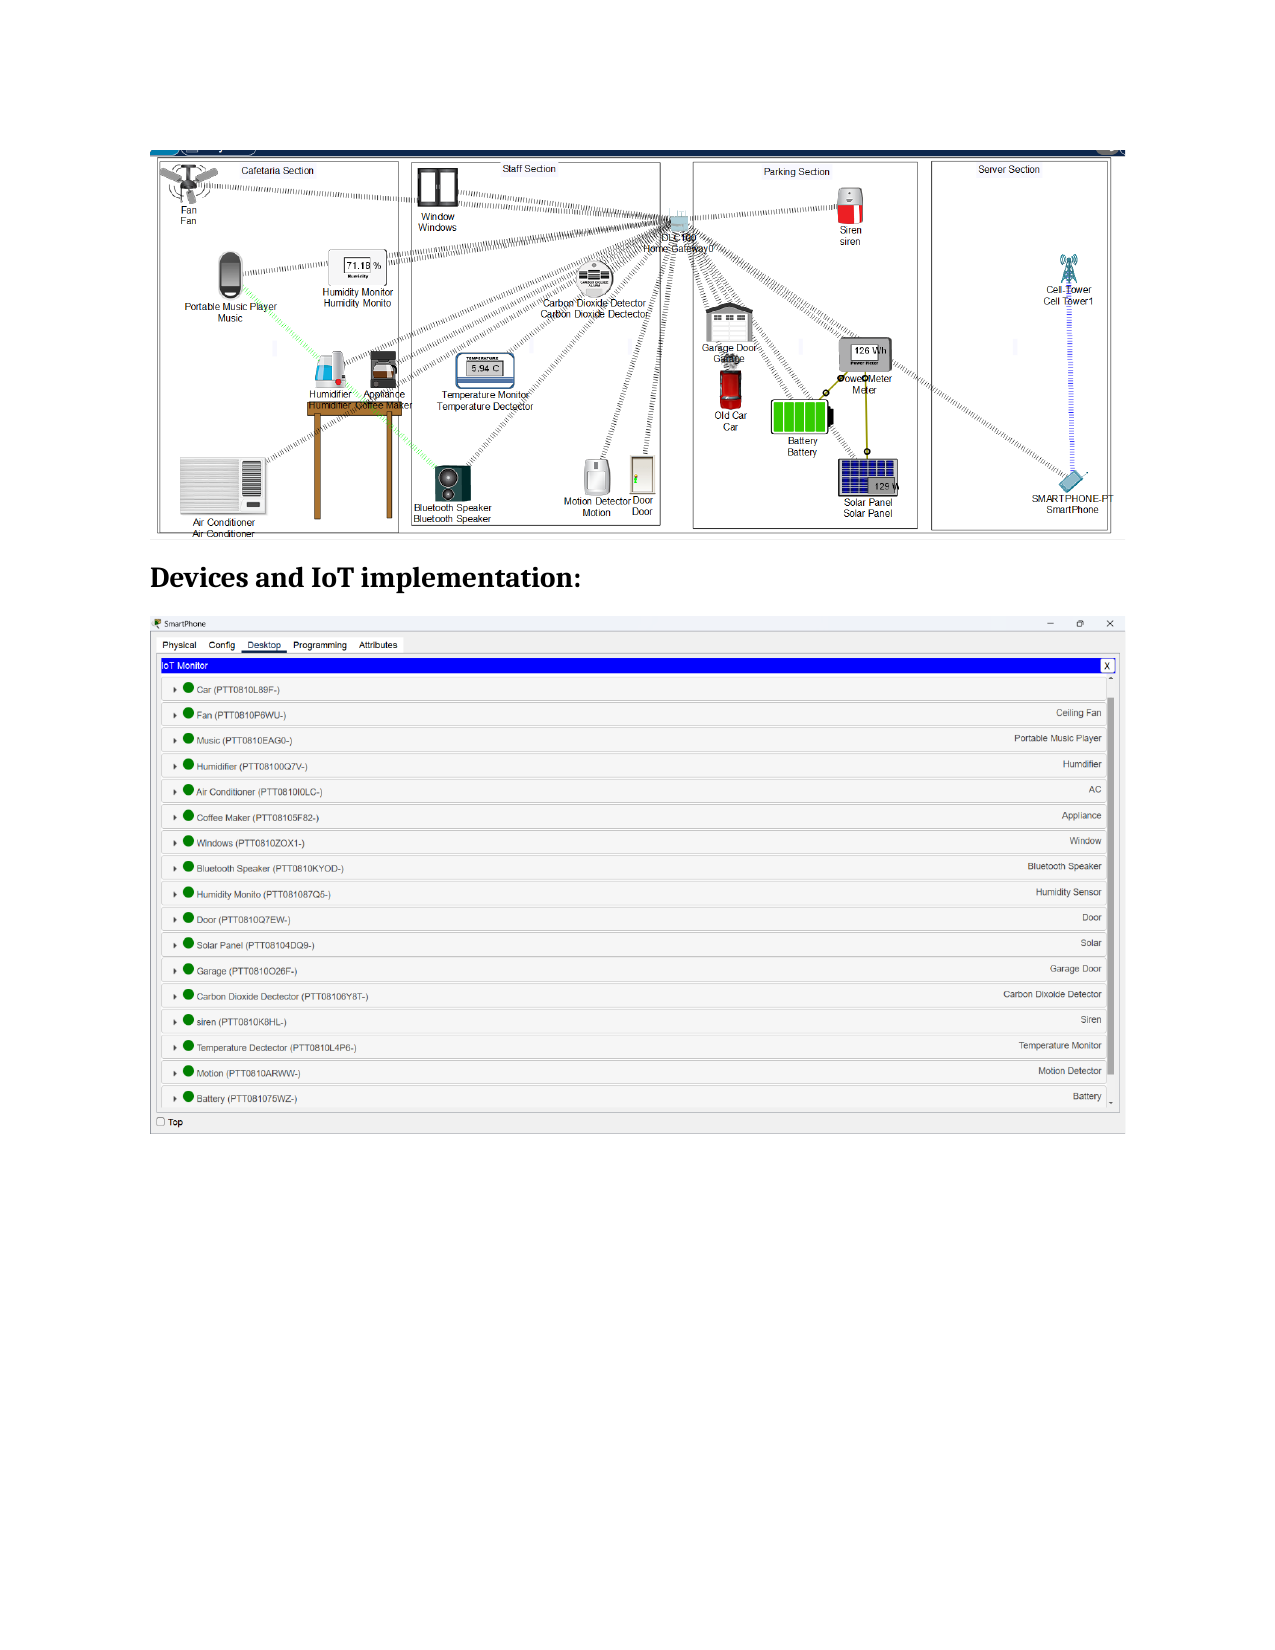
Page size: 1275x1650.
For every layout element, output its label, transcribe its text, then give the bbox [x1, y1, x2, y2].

picture [150, 150, 1125, 540]
text Devices and IoT implementation: [150, 561, 1125, 594]
picture [150, 616, 1125, 1134]
